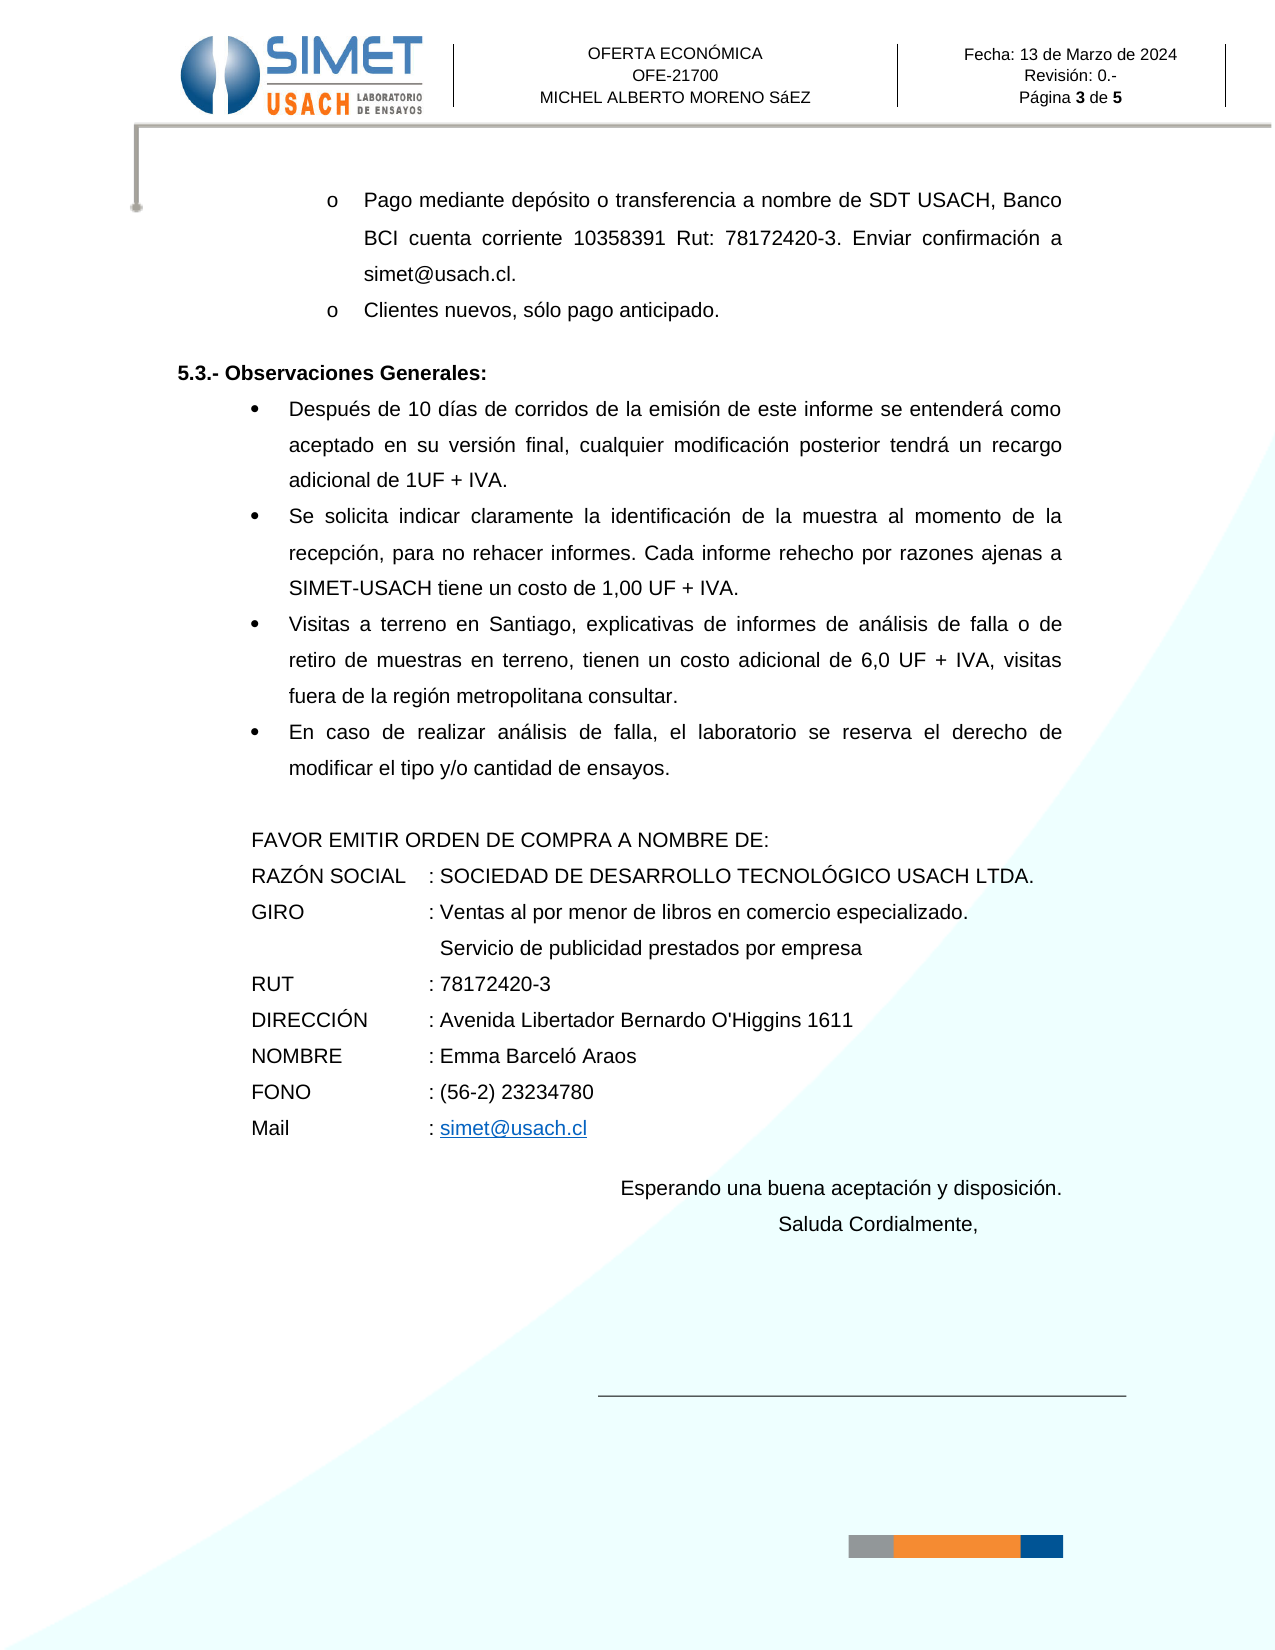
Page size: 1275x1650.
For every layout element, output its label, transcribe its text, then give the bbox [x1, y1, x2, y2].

text Mail : simet@usach.cl [251, 1116, 1063, 1139]
text 5.3.- Observaciones Generales: [177, 360, 1063, 384]
text DIRECCIÓN : Avenida Libertador Bernardo O'Higgins 1611 [251, 1008, 1063, 1032]
list Clientes nuevos, sólo pago anticipado. [326, 298, 1063, 323]
text FONO : (56-2) 23234780 [251, 1079, 1063, 1103]
text NOMBRE : Emma Barceló Araos [251, 1044, 1063, 1068]
list Después de 10 días de corridos de la emisión de este informe se entenderá como aceptado en su versión final, cualquier modificación posterior tendrá un recargo adicional de 1UF + IVA. [251, 396, 1063, 492]
picture [126, 22, 1272, 219]
text FAVOR EMITIR ORDEN DE COMPRA A NOMBRE DE: [177, 828, 1063, 852]
list Pago mediante depósito o transferencia a nombre de SDT USACH, Banco BCI cuenta corriente 10358391 Rut: 78172420-3. Enviar confirmación a simet@usach.cl. [326, 188, 1063, 286]
list Visitas a terreno en Santiago, explicativas de informes de análisis de falla o de retiro de muestras en terreno, tienen un costo adicional de 6,0 UF + IVA, visitas fuera de la región metropolitana consultar. [251, 612, 1063, 708]
text Servicio de publicidad prestados por empresa [251, 936, 1063, 960]
text RUT : 78172420-3 [251, 972, 1063, 996]
text RAZÓN SOCIAL : SOCIEDAD DE DESARROLLO TECNOLÓGICO USACH LTDA. GIRO : Ventas al por menor de libros en comercio especializado. [251, 864, 1063, 924]
text Esperando una buena aceptación y disposición. [177, 1175, 1063, 1199]
list Se solicita indicar claramente la identificación de la muestra al momento de la recepción, para no rehacer informes. Cada informe rehecho por razones ajenas a SIMET-USACH tiene un costo de 1,00 UF + IVA. [251, 504, 1063, 600]
text Saluda Cordialmente, [620, 1211, 1063, 1235]
list En caso de realizar análisis de falla, el laboratorio se reserva el derecho de modificar el tipo y/o cantidad de ensayos. [251, 720, 1063, 780]
